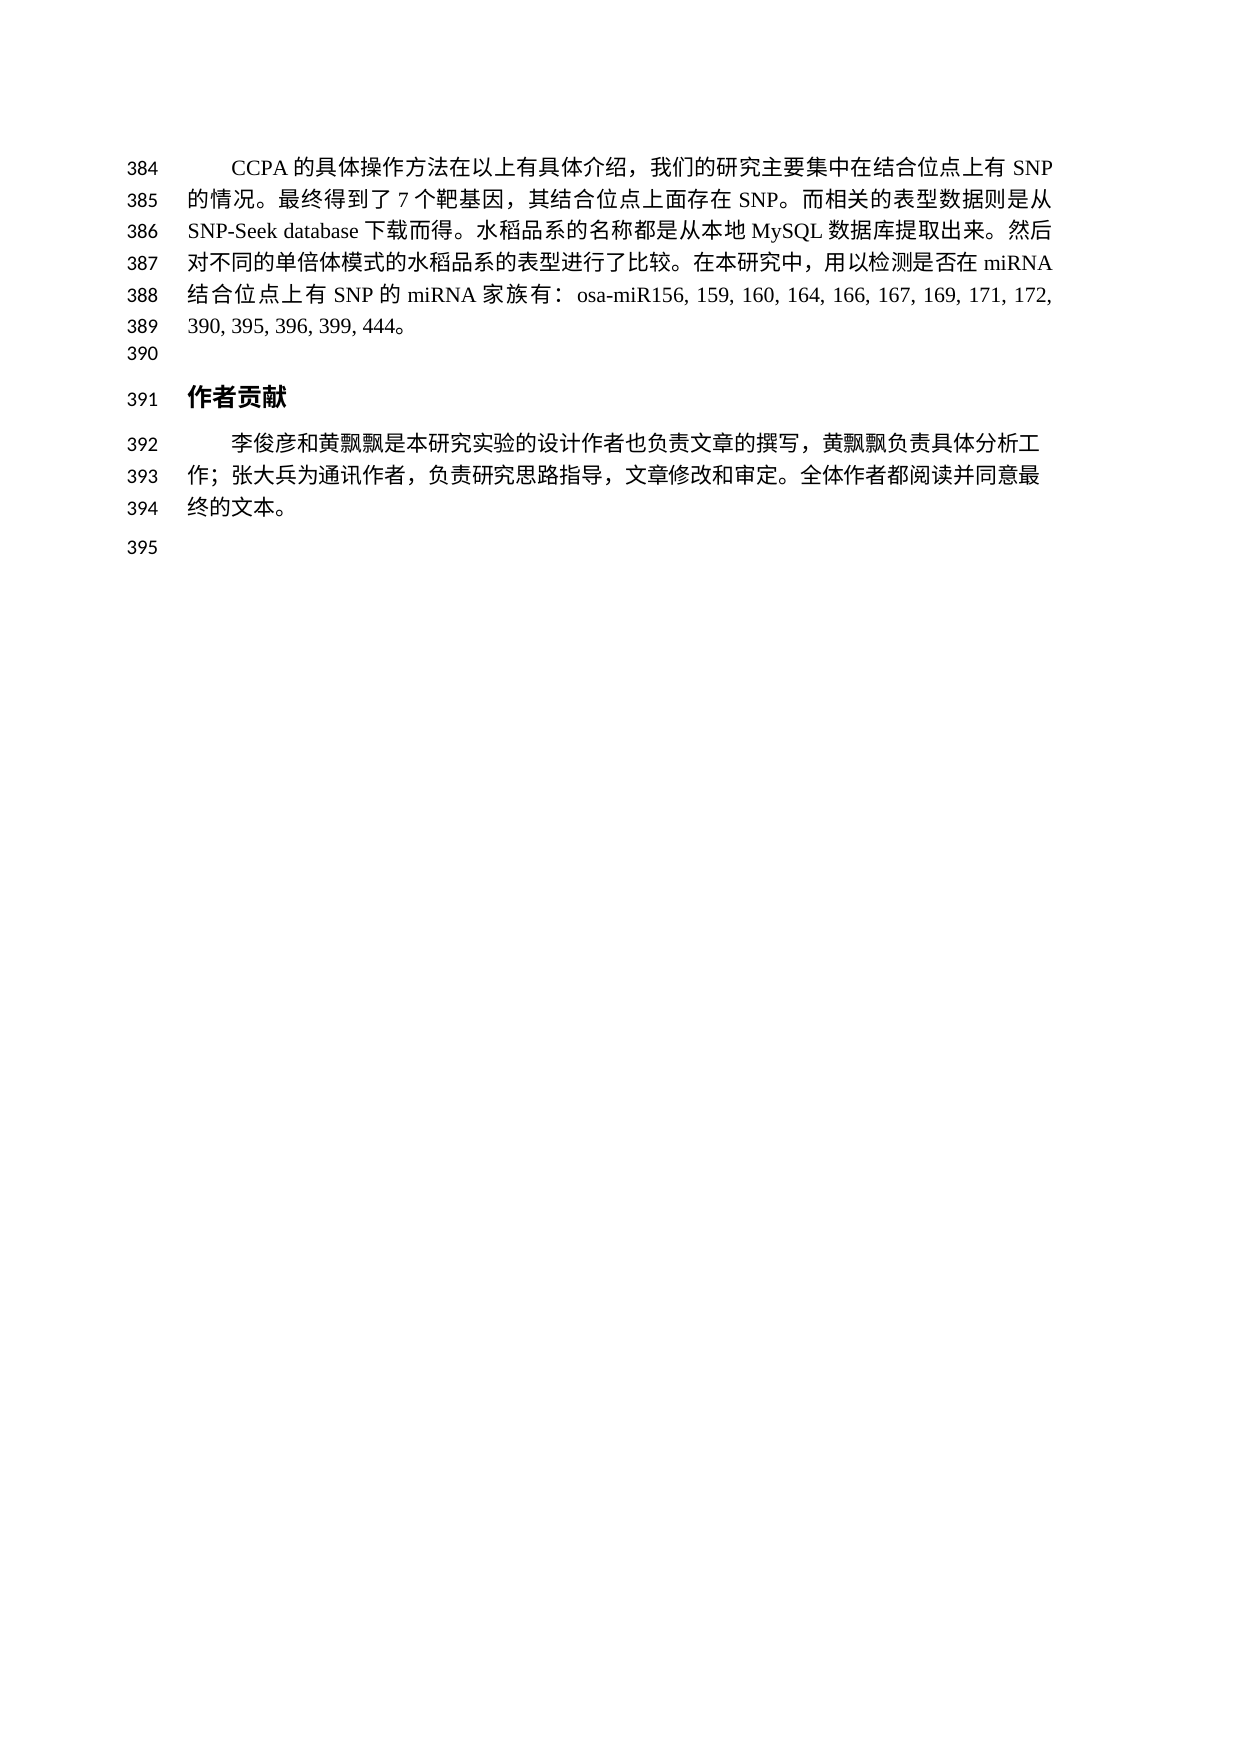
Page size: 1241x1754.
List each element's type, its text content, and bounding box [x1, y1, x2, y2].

text 作者贡献 [187, 378, 1053, 414]
text 李俊彦和黄飘飘是本研究实验的设计作者也负责文章的撰写，黄飘飘负责具体分析工作；张大兵为通讯作者，负责研究思路指导，文章修改和审定。全体作者都阅读并同意最终的文本。 [187, 426, 1053, 521]
text CCPA的具体操作方法在以上有具体介绍，我们的研究主要集中在结合位点上有SNP的情况。最终得到了7个靶基因，其结合位点上面存在SNP。而相关的表型数据则是从 SNP-Seek database下载而得。水稻品系的名称都是从本地MySQL数据库提取出来。然后对不同的单倍体模式的水稻品系的表型进行了比较。在本研究中，用以检测是否在miRNA结合位点上有SNP的miRNA家族有：osa-miR156, 159, 160, 164, 166, 167, 169, 171, 172, 390, 395, 396, 399, 444。 [187, 150, 1053, 340]
